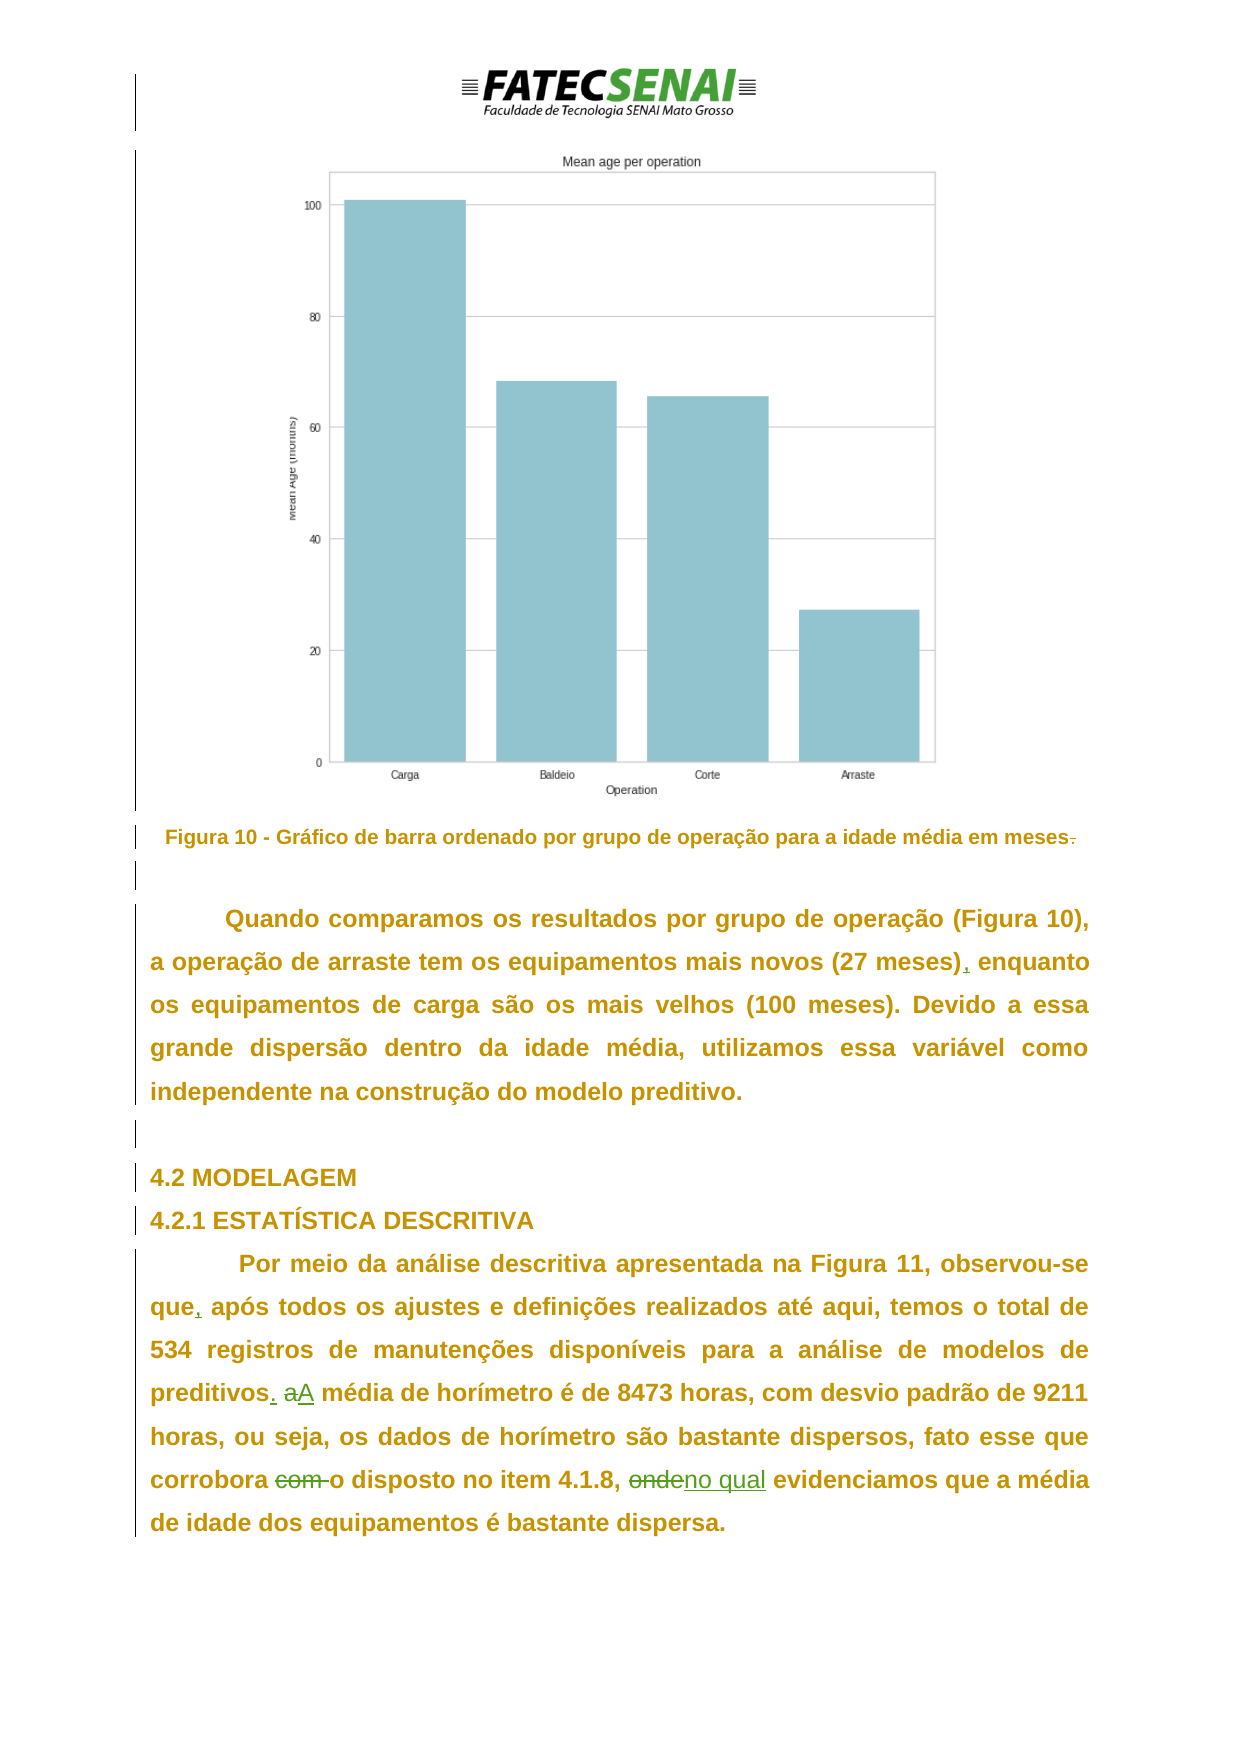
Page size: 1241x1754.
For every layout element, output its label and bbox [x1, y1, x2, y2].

picture [289, 150, 951, 806]
picture [435, 58, 781, 129]
